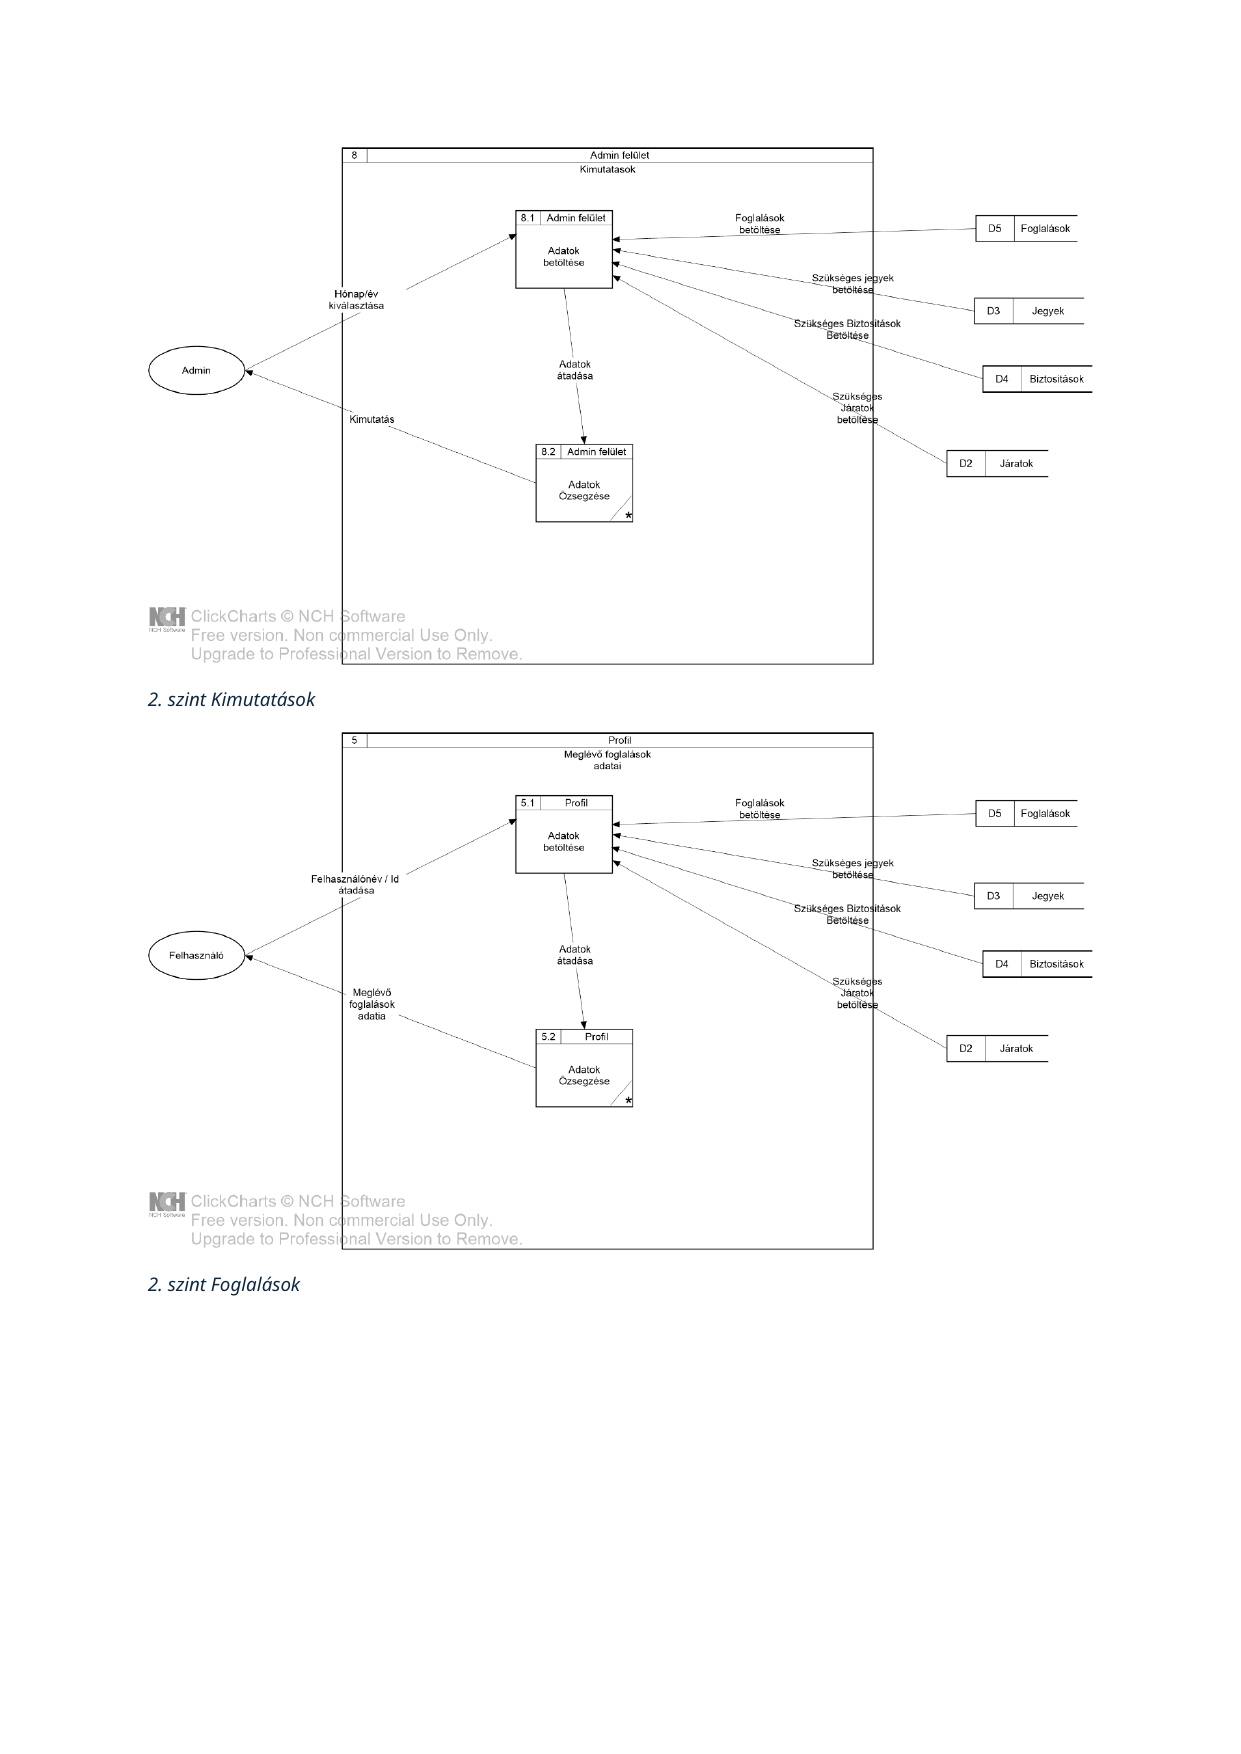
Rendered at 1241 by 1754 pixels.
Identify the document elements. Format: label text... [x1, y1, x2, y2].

picture [147, 732, 1093, 1250]
picture [147, 147, 1093, 665]
text 2. szint Kimutatások [148, 686, 1093, 712]
text 2. szint Foglalások [148, 1271, 1093, 1297]
